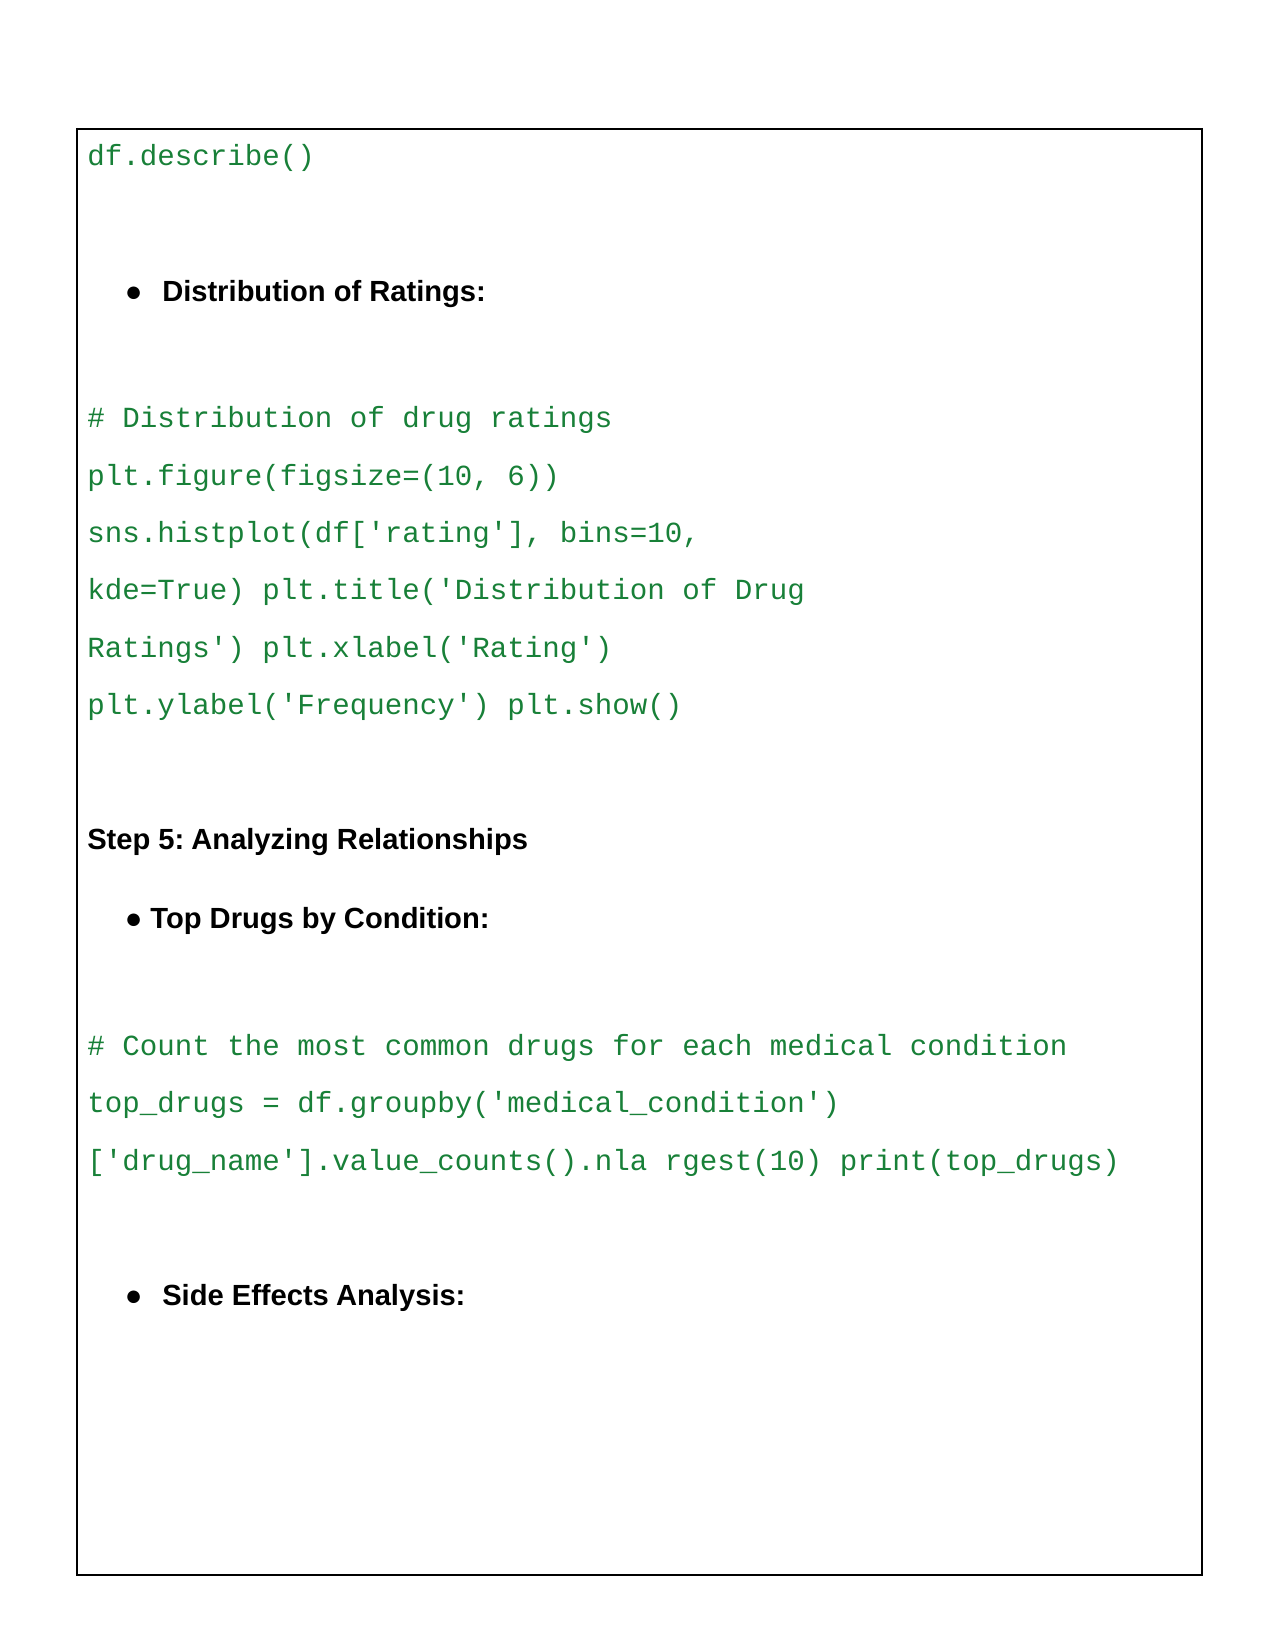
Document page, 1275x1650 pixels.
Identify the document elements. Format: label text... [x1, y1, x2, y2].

table_header df.describe() Distribution of Ratings: # Distribution of drug ratings plt.figure(figsize=(10, 6)) sns.histplot(df['rating'], bins=10, kde=True) plt.title('Distribution of Drug Ratings') plt.xlabel('Rating') plt.ylabel('Frequency') plt.show() Step 5: Analyzing Relationships ● Top Drugs by Condition: # Count the most common drugs for each medical condition top_drugs = df.groupby('medical_condition')['drug_name'].value_counts().nla rgest(10) print(top_drugs) Side Effects Analysis: [78, 130, 1201, 1574]
